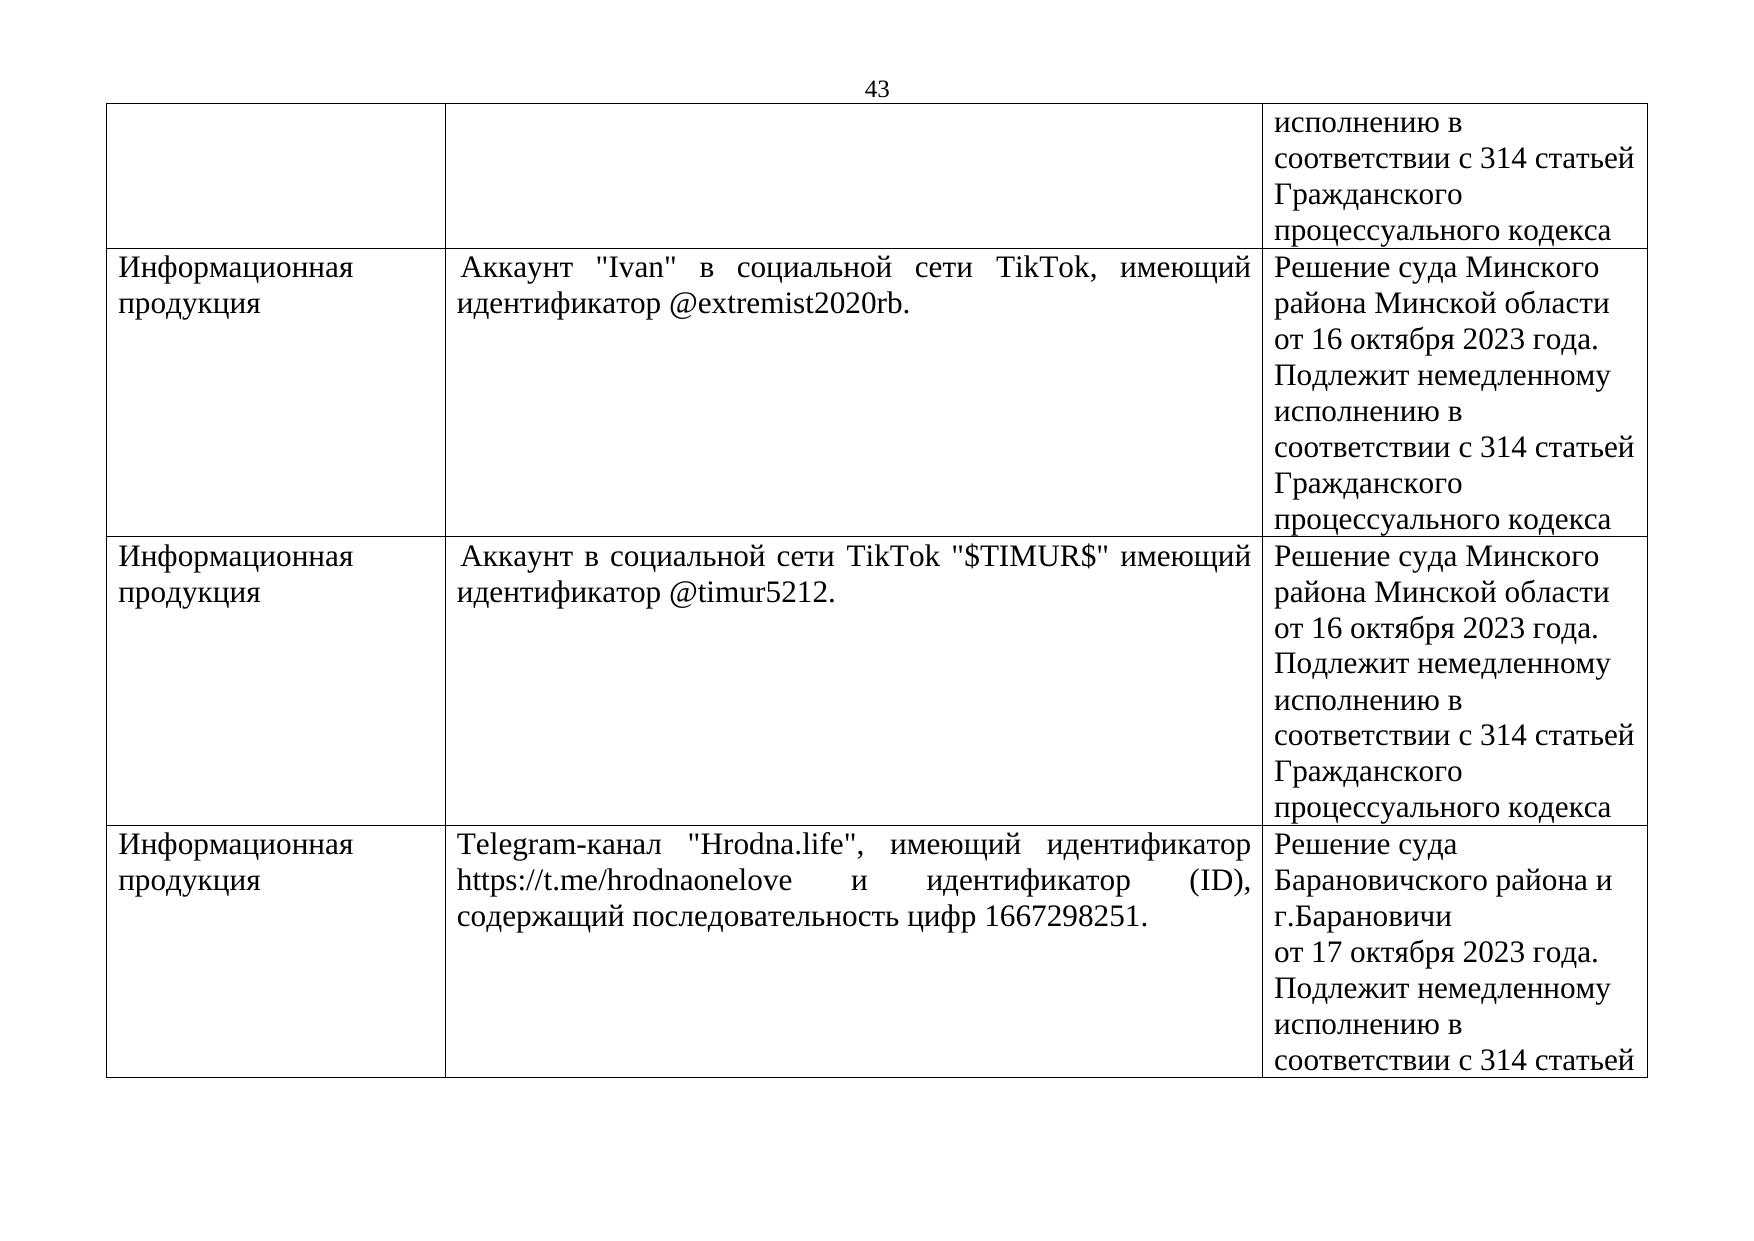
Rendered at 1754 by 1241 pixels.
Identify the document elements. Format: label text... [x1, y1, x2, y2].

table_cell Информационная продукция [107, 249, 445, 536]
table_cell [446, 826, 1262, 1077]
table_cell Решение суда Минского района Минской области от 16 октября 2023 года. Подлежит немедленному исполнению в соответствии с 314 статьей Гражданского процессуального кодекса [1263, 537, 1647, 824]
table_cell Аккаунт "Ivan" в социальной сети TikTok, имеющий идентификатор @extremist2020rb. [446, 249, 1262, 536]
table_cell Решение суда Минского района Минской области от 16 октября 2023 года. Подлежит немедленному исполнению в соответствии с 314 статьей Гражданского процессуального кодекса [1263, 249, 1647, 536]
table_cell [1263, 826, 1647, 1077]
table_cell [107, 104, 445, 247]
table_cell Аккаунт в социальной сети TikTok "$TIMUR$" имеющий идентификатор @timur5212. [446, 537, 1262, 824]
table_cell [1263, 104, 1647, 247]
table_cell Информационная продукция [107, 537, 445, 824]
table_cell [446, 104, 1262, 247]
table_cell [107, 826, 445, 1077]
